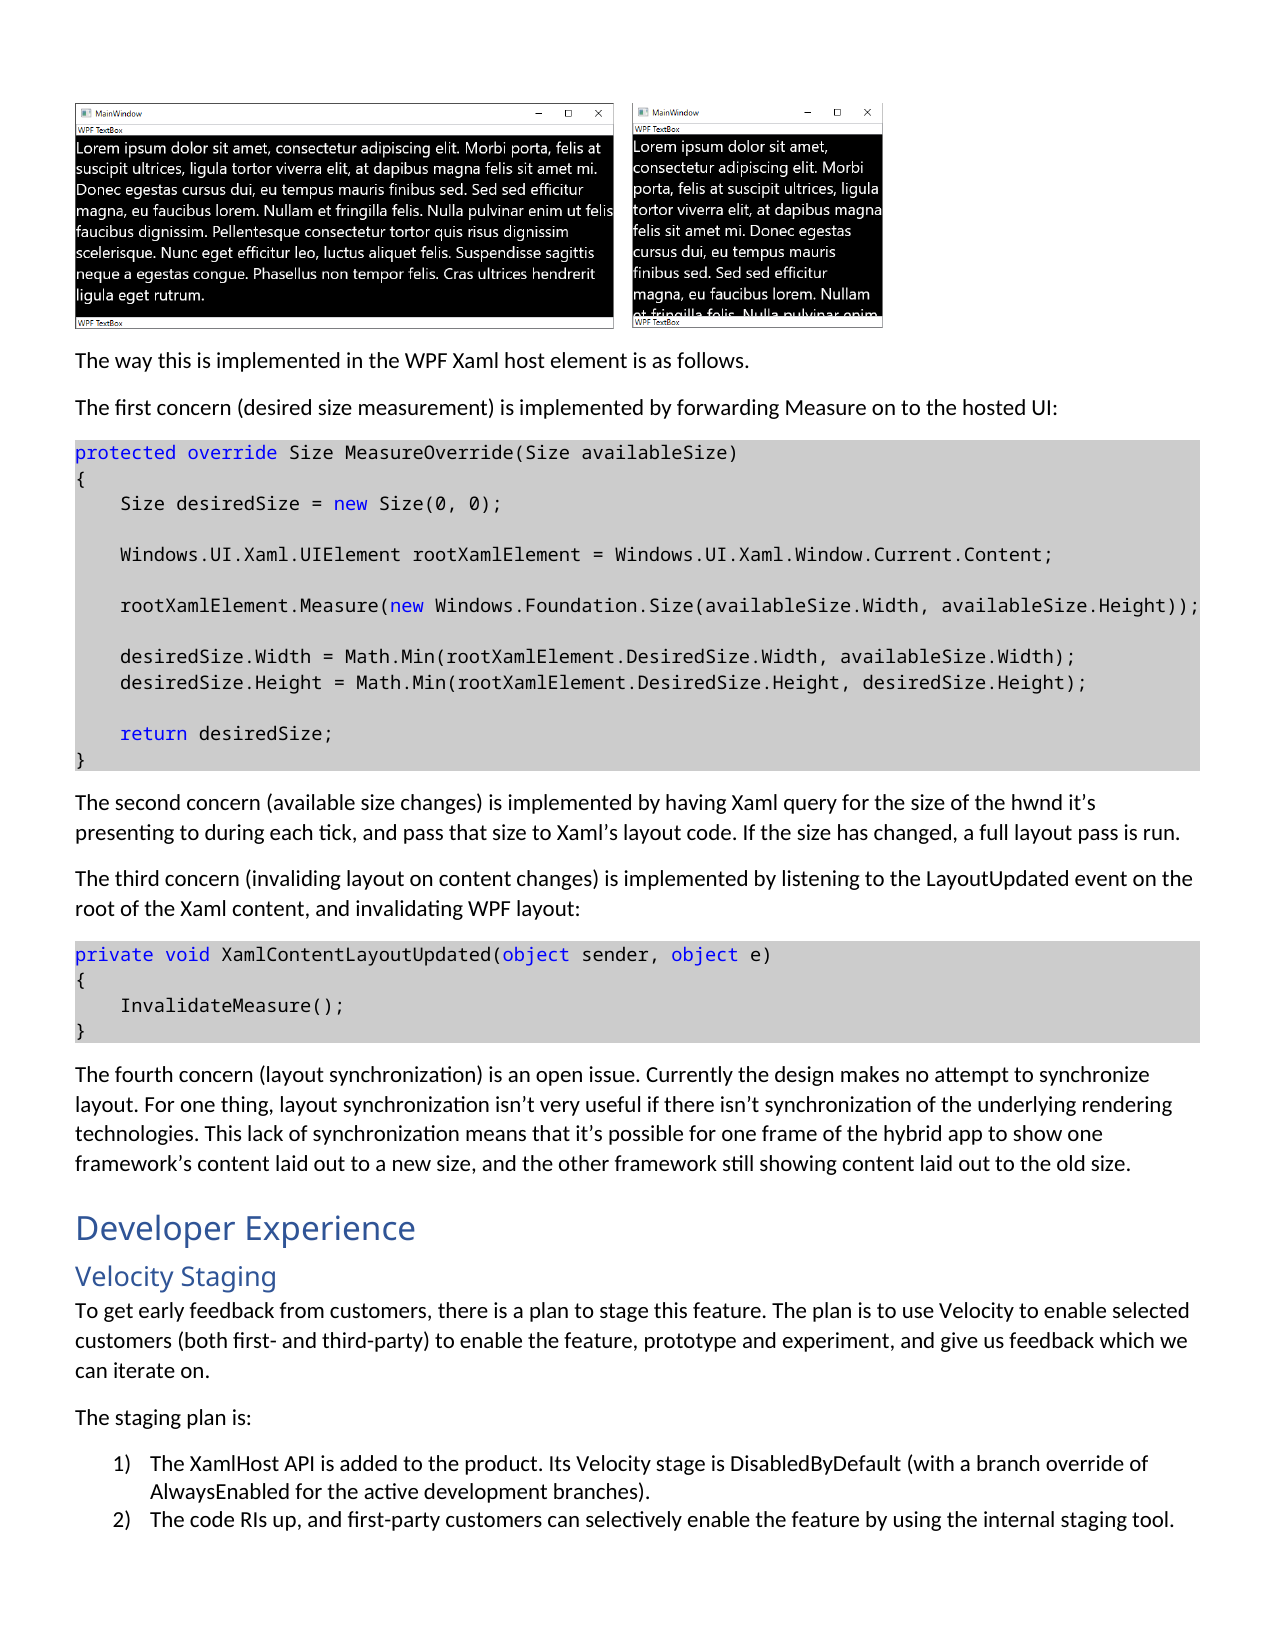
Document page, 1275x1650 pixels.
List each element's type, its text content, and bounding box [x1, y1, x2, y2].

text { [75, 465, 1200, 491]
text The first concern (desired size measurement) is implemented by forwarding Measure on to the hosted UI: [75, 393, 1200, 421]
text protected override Size MeasureOverride(Size availableSize) [75, 440, 1200, 465]
text desiredSize.Width = Math.Min(rootXamlElement.DesiredSize.Width, availableSize.Width); [75, 644, 1200, 669]
text The second concern (available size changes) is implemented by having Xaml query for the size of the hwnd it’s presenting to during each tick, and pass that size to Xaml’s layout code. If the size has changed, a full layout pass is run. [75, 788, 1200, 846]
subtitle Velocity Staging [75, 1257, 1200, 1294]
text } [75, 746, 1200, 771]
list The XamlHost API is added to the product. Its Velocity stage is DisabledByDefault (with a branch override of AlwaysEnabled for the active development branches). [112, 1449, 1200, 1505]
text } [75, 1018, 1200, 1043]
text The third concern (invaliding layout on content changes) is implemented by listening to the LayoutUpdated event on the root of the Xaml content, and invalidating WPF layout: [75, 864, 1200, 922]
list The code RIs up, and first-party customers can selectively enable the feature by using the internal staging tool. [112, 1505, 1200, 1533]
text The staging plan is: [75, 1403, 1200, 1431]
text Windows.UI.Xaml.UIElement rootXamlElement = Windows.UI.Xaml.Window.Current.Content; [75, 542, 1200, 567]
picture [75, 103, 614, 329]
text { [75, 967, 1200, 992]
text InvalidateMeasure(); [75, 992, 1200, 1018]
text rootXamlElement.Measure(new Windows.Foundation.Size(availableSize.Width, availableSize.Height)); [75, 593, 1200, 618]
text Size desiredSize = new Size(0, 0); [75, 491, 1200, 516]
text return desiredSize; [75, 720, 1200, 746]
text private void XamlContentLayoutUpdated(object sender, object e) [75, 941, 1200, 967]
picture [632, 103, 883, 328]
text To get early feedback from customers, there is a plan to stage this feature. The plan is to use Velocity to enable selected customers (both first- and third-party) to enable the feature, prototype and experiment, and give us feedback which we can iterate on. [75, 1296, 1200, 1384]
text The fourth concern (layout synchronization) is an open issue. Currently the design makes no attempt to synchronize layout. For one thing, layout synchronization isn’t very useful if there isn’t synchronization of the underlying rendering technologies. This lack of synchronization means that it’s possible for one frame of the hybrid app to show one framework’s content laid out to a new size, and the other framework still showing content laid out to the old size. [75, 1060, 1200, 1177]
subtitle Developer Experience [75, 1204, 1200, 1250]
text The way this is implemented in the WPF Xaml host element is as follows. [75, 347, 1200, 374]
text desiredSize.Height = Math.Min(rootXamlElement.DesiredSize.Height, desiredSize.Height); [75, 669, 1200, 695]
